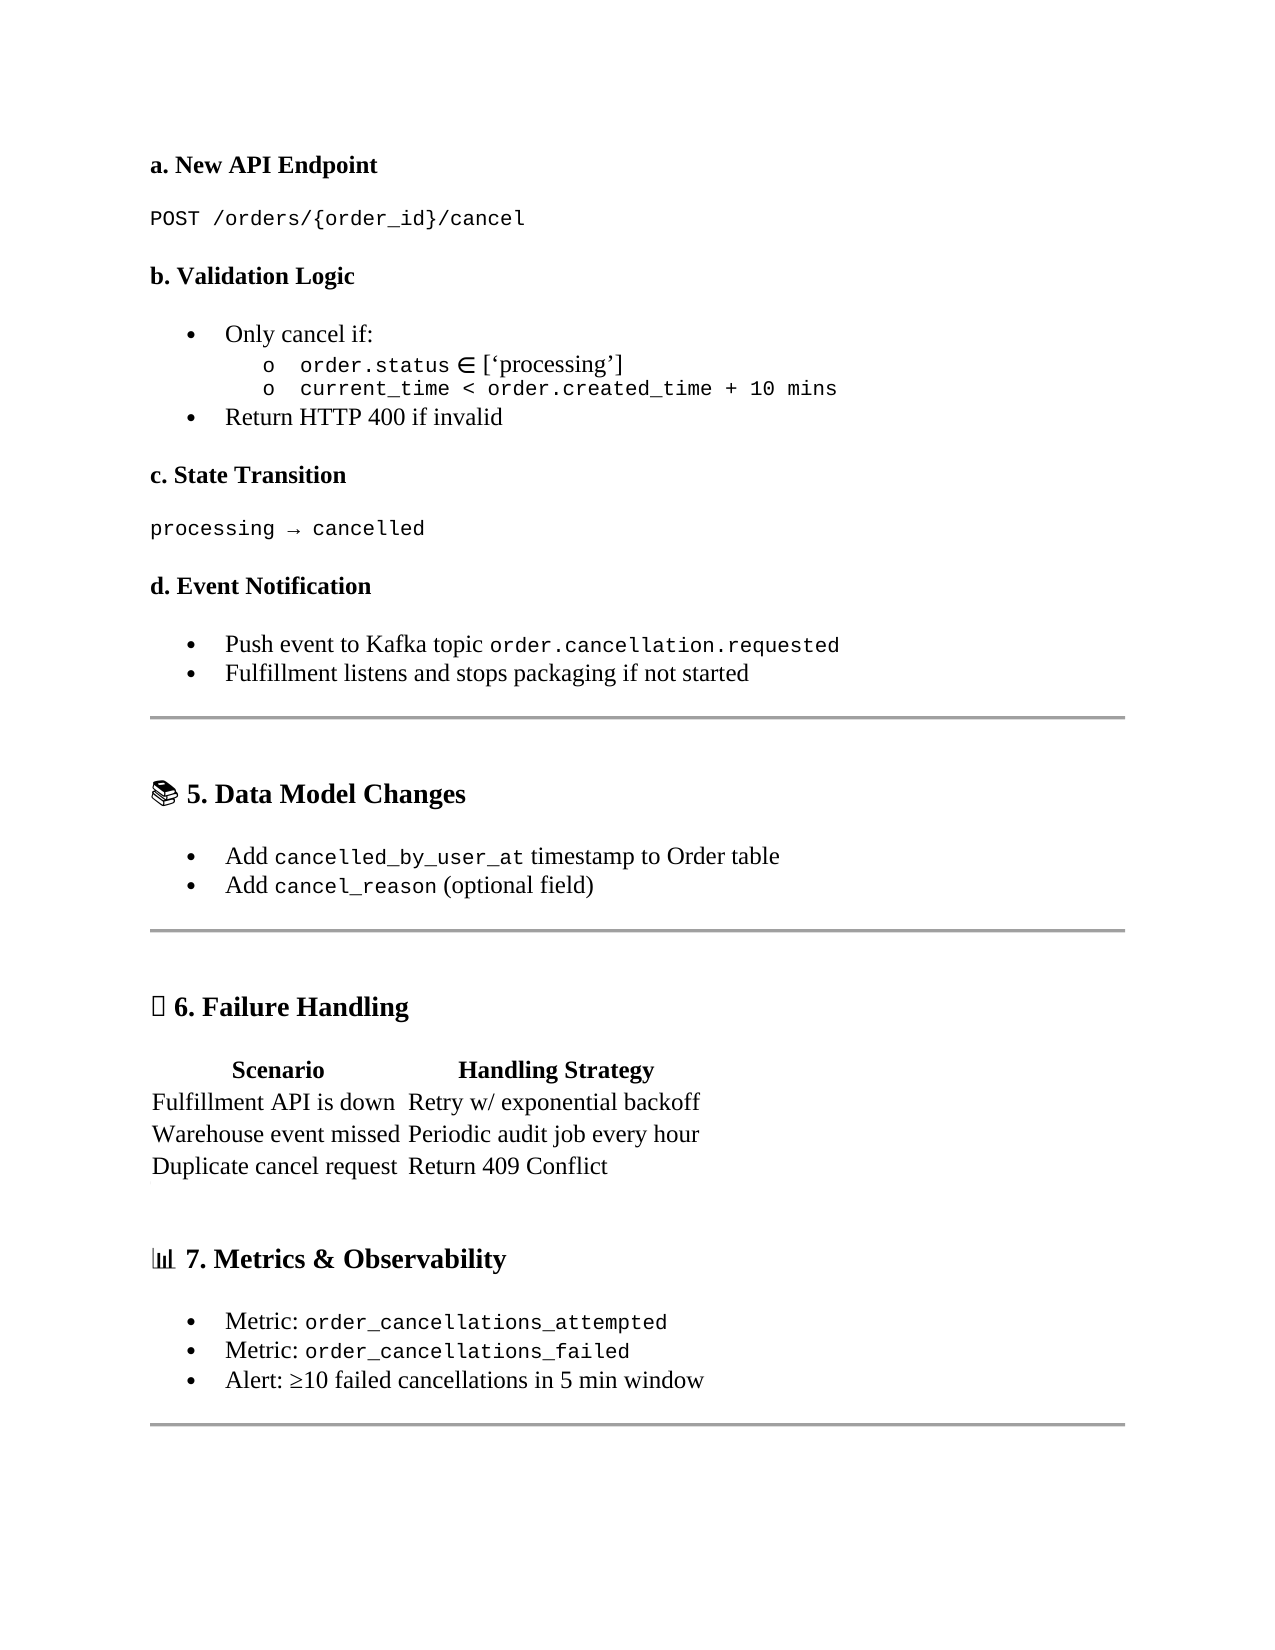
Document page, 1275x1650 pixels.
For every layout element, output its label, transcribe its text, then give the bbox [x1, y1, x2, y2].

text b. Validation Logic [150, 261, 1125, 289]
table_cell Warehouse event missed [150, 1118, 406, 1149]
text c. State Transition [150, 460, 1125, 489]
table_cell Fulfillment API is down [150, 1086, 406, 1118]
list Metric: order_cancellations_failed [187, 1336, 1125, 1365]
text processing → cancelled [150, 518, 1125, 542]
table_cell Retry w/ exponential backoff [406, 1086, 706, 1118]
table_cell Duplicate cancel request [150, 1150, 406, 1181]
list Fulfillment listens and stops packaging if not started [187, 658, 1125, 687]
table_cell Return 409 Conflict [406, 1150, 706, 1181]
text 💥 6. Failure Handling [150, 986, 1125, 1025]
list Add cancel_reason (optional field) [187, 870, 1125, 900]
table_header Handling Strategy [406, 1054, 706, 1086]
list Return HTTP 400 if invalid [187, 402, 1125, 431]
list Add cancelled_by_user_at timestamp to Order table [187, 841, 1125, 870]
table_header Scenario [150, 1054, 406, 1086]
list order.status ∈ [‘processing’] [262, 347, 1125, 378]
text POST /orders/{order_id}/cancel [150, 208, 1125, 232]
text a. New API Endpoint [150, 150, 1125, 179]
list Only cancel if: [187, 319, 1125, 347]
list Alert: ≥10 failed cancellations in 5 min window [187, 1365, 1125, 1394]
text d. Event Notification [150, 571, 1125, 599]
table_cell Periodic audit job every hour [406, 1118, 706, 1149]
list current_time < order.created_time + 10 mins [262, 378, 1125, 402]
text 📚 5. Data Model Changes [150, 773, 1125, 812]
list Metric: order_cancellations_attempted [187, 1306, 1125, 1336]
list Push event to Kafka topic order.cancellation.requested [187, 629, 1125, 658]
text 📊 7. Metrics & Observability [150, 1238, 1125, 1277]
